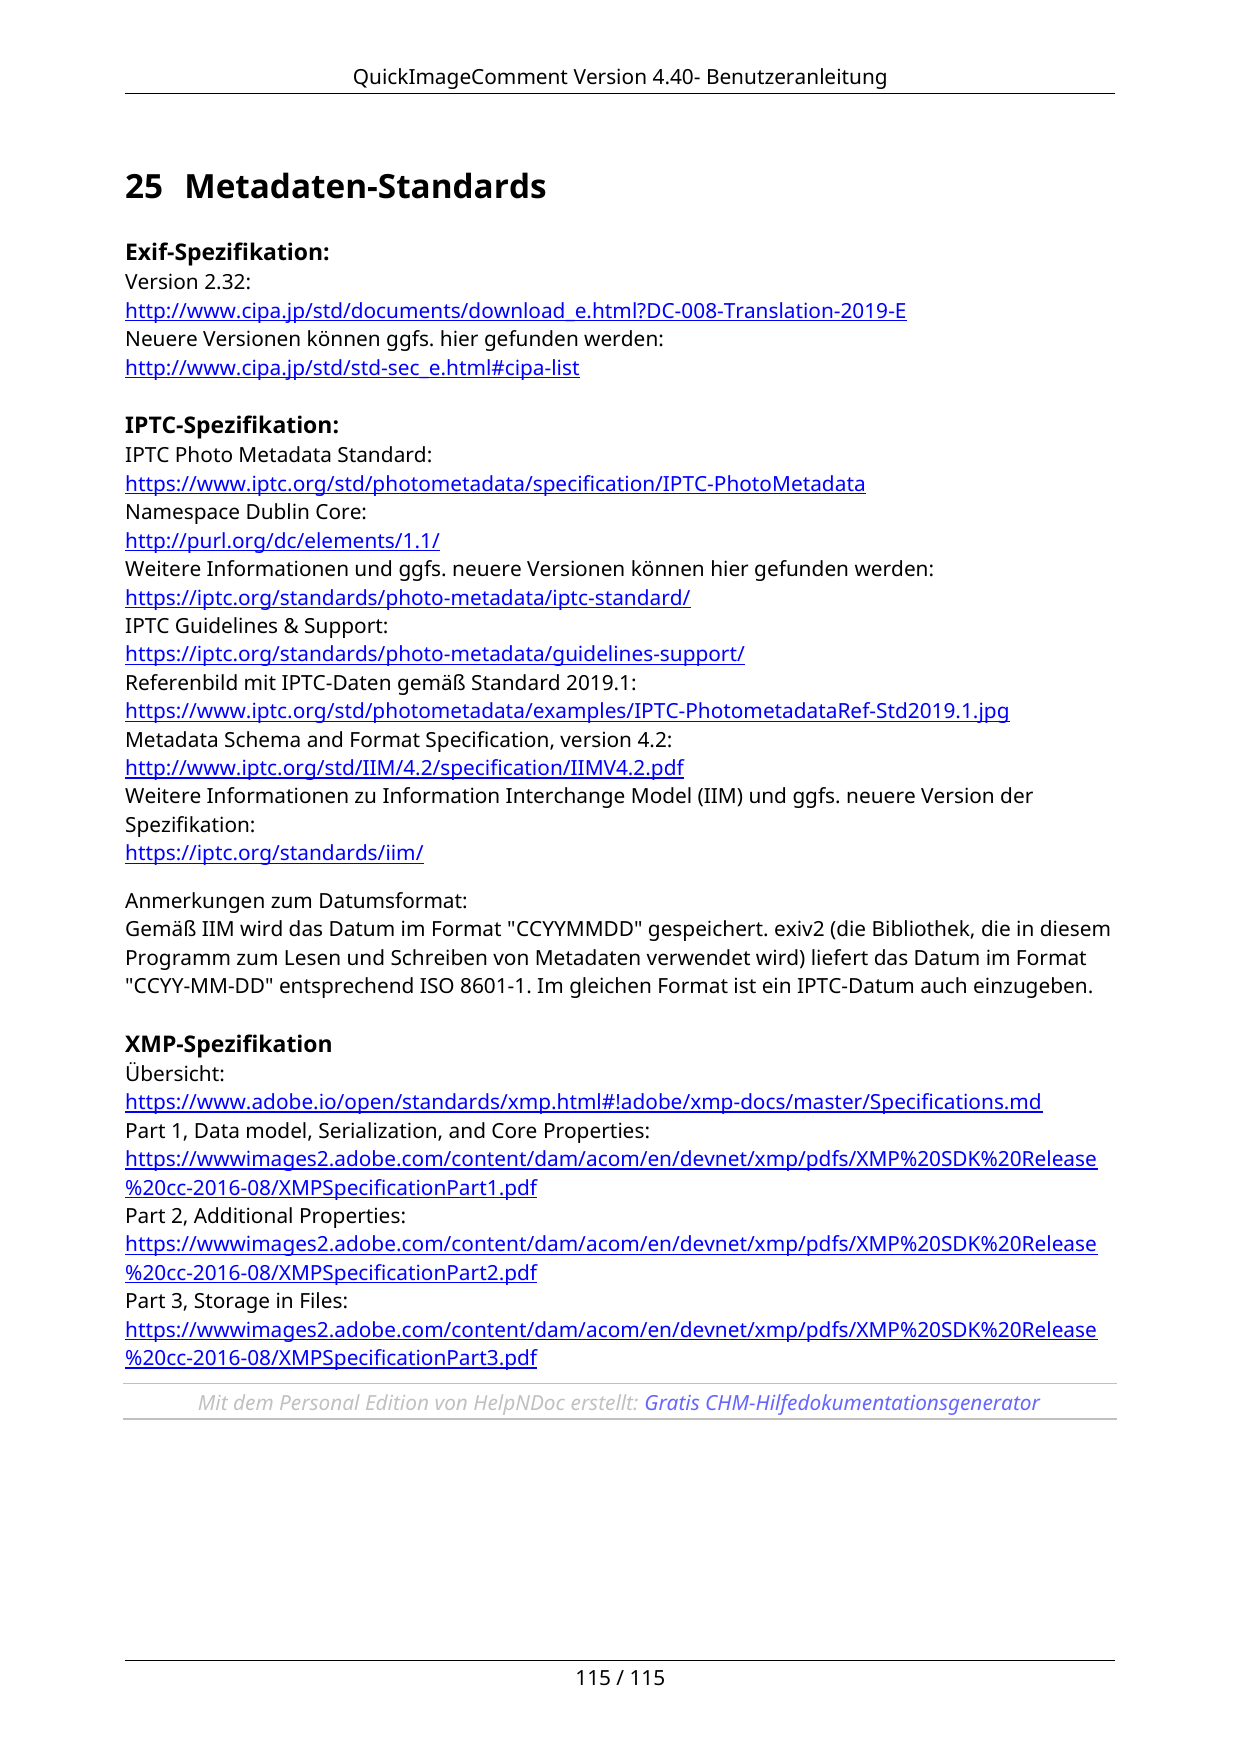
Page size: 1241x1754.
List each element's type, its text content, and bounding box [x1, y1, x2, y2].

text IPTC Guidelines & Support: [125, 611, 1115, 639]
text Referenbild mit IPTC-Daten gemäß Standard 2019.1: [125, 668, 1115, 696]
text IPTC Photo Metadata Standard: [125, 440, 1115, 469]
text Gemäß IIM wird das Datum im Format "CCYYMMDD" gespeichert. exiv2 (die Bibliothek, die in diesem Programm zum Lesen und Schreiben von Metadaten verwendet wird) liefert das Datum im Format "CCYY-MM-DD" entsprechend ISO 8601-1. Im gleichen Format ist ein IPTC-Datum auch einzugeben. [125, 914, 1115, 999]
text Übersicht: [125, 1059, 1115, 1087]
text http://www.cipa.jp/std/std-sec_e.html#cipa-list [125, 353, 1115, 381]
subtitle IPTC-Spezifikation: [125, 409, 1115, 440]
text https://iptc.org/standards/iim/ [125, 838, 1115, 867]
text Weitere Informationen zu Information Interchange Model (IIM) und ggfs. neuere Version der Spezifikation: [125, 782, 1115, 838]
text Weitere Informationen und ggfs. neuere Versionen können hier gefunden werden: [125, 554, 1115, 583]
text Neuere Versionen können ggfs. hier gefunden werden: [125, 324, 1115, 353]
text Mit dem Personal Edition von HelpNDoc erstellt: Gratis CHM-Hilfedokumentationsgenerator [123, 1384, 1117, 1418]
text Part 1, Data model, Serialization, and Core Properties: [125, 1116, 1115, 1144]
text https://wwwimages2.adobe.com/content/dam/acom/en/devnet/xmp/pdfs/XMP%20SDK%20Release%20cc-2016-08/XMPSpecificationPart2.pdf [125, 1229, 1115, 1286]
text Metadata Schema and Format Specification, version 4.2: [125, 725, 1115, 753]
text https://www.iptc.org/std/photometadata/specification/IPTC-PhotoMetadata [125, 469, 1115, 497]
text http://www.iptc.org/std/IIM/4.2/specification/IIMV4.2.pdf [125, 753, 1115, 782]
text Namespace Dublin Core: [125, 497, 1115, 526]
text Part 2, Additional Properties: [125, 1201, 1115, 1229]
text https://www.iptc.org/std/photometadata/examples/IPTC-PhotometadataRef-Std2019.1.jpg [125, 696, 1115, 725]
text http://purl.org/dc/elements/1.1/ [125, 526, 1115, 554]
text https://iptc.org/standards/photo-metadata/iptc-standard/ [125, 583, 1115, 611]
subtitle XMP-Spezifikation [125, 1028, 1115, 1059]
text https://iptc.org/standards/photo-metadata/guidelines-support/ [125, 639, 1115, 668]
text https://wwwimages2.adobe.com/content/dam/acom/en/devnet/xmp/pdfs/XMP%20SDK%20Release%20cc-2016-08/XMPSpecificationPart1.pdf [125, 1144, 1115, 1201]
text Version 2.32: [125, 267, 1115, 296]
text http://www.cipa.jp/std/documents/download_e.html?DC-008-Translation-2019-E [125, 296, 1115, 324]
subtitle Metadaten-Standards [125, 162, 1115, 208]
text https://www.adobe.io/open/standards/xmp.html#!adobe/xmp-docs/master/Specifications.md [125, 1087, 1115, 1116]
subtitle Exif-Spezifikation: [125, 236, 1115, 267]
text Anmerkungen zum Datumsformat: [125, 886, 1115, 914]
text Part 3, Storage in Files: [125, 1286, 1115, 1315]
text https://wwwimages2.adobe.com/content/dam/acom/en/devnet/xmp/pdfs/XMP%20SDK%20Release%20cc-2016-08/XMPSpecificationPart3.pdf [125, 1315, 1115, 1372]
